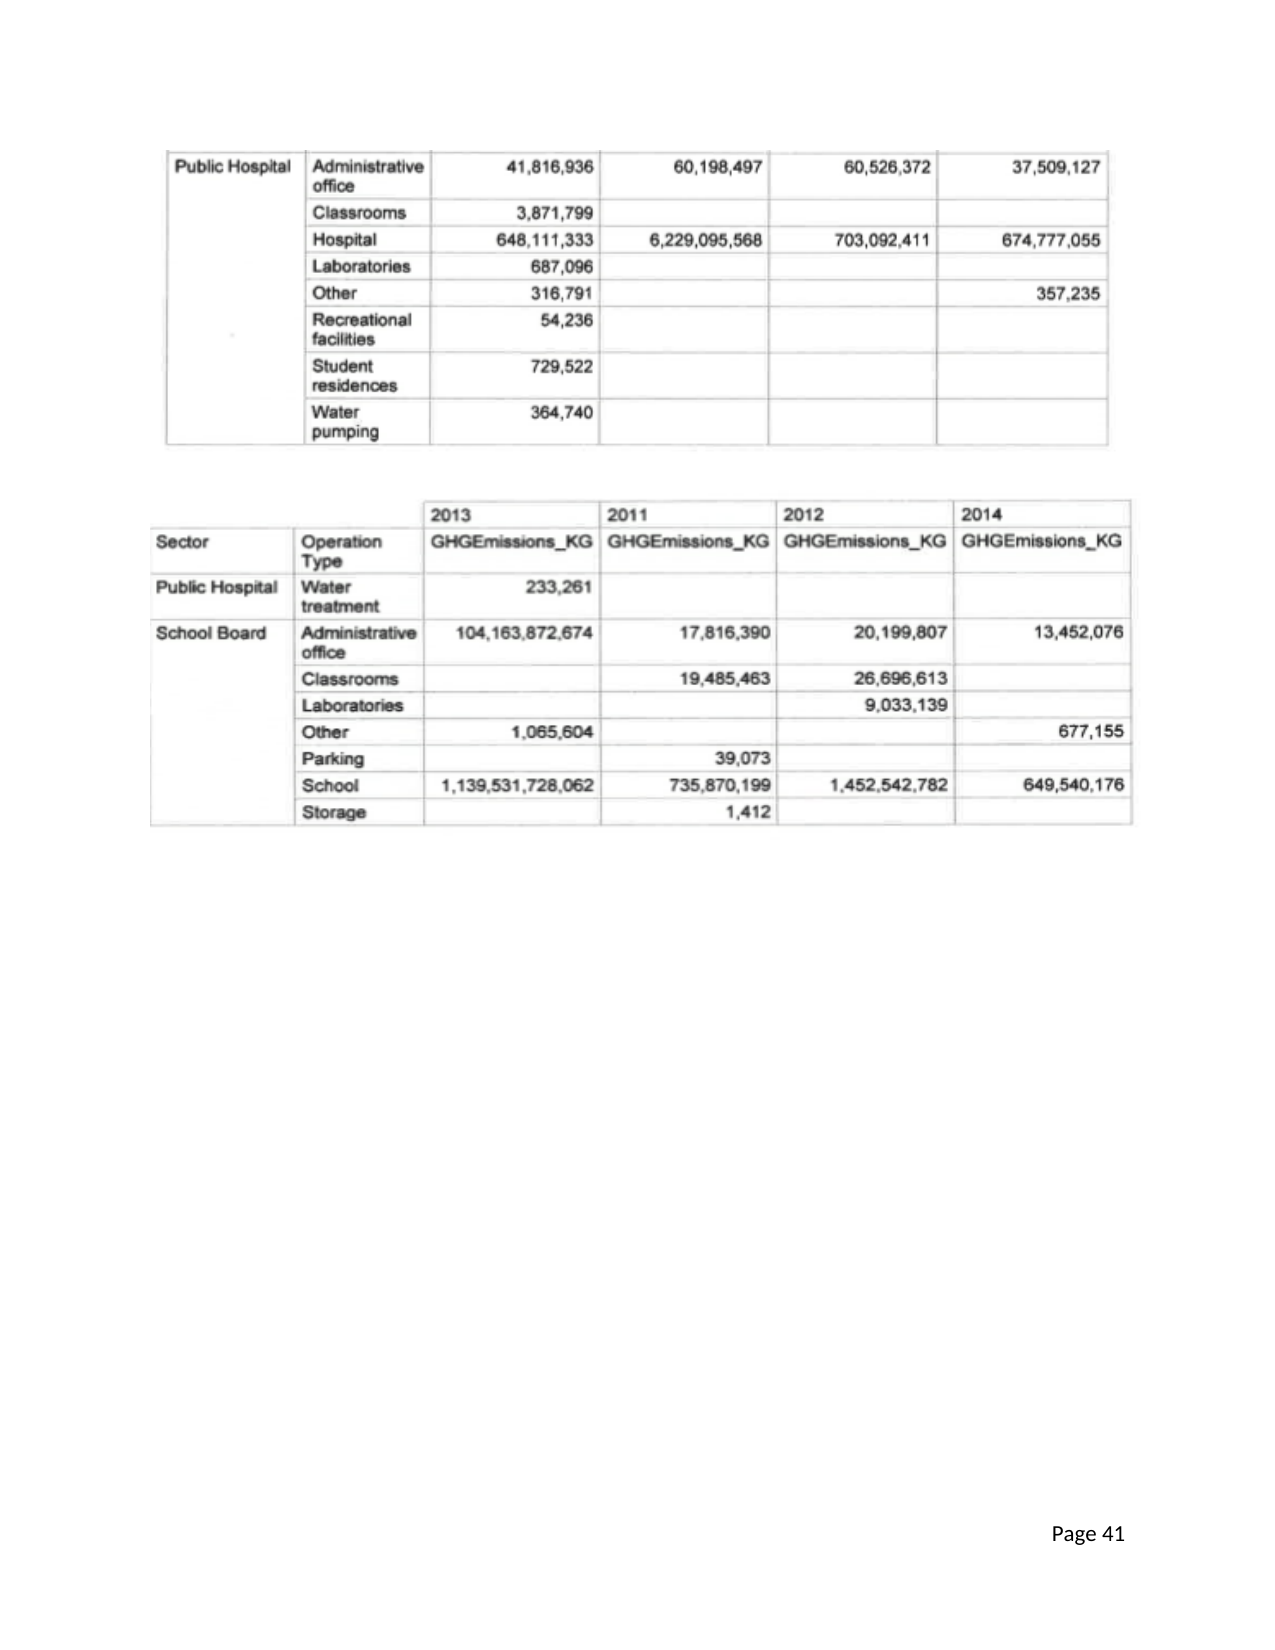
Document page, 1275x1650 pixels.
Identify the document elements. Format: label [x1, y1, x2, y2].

picture [150, 150, 1147, 480]
picture [150, 483, 1144, 876]
